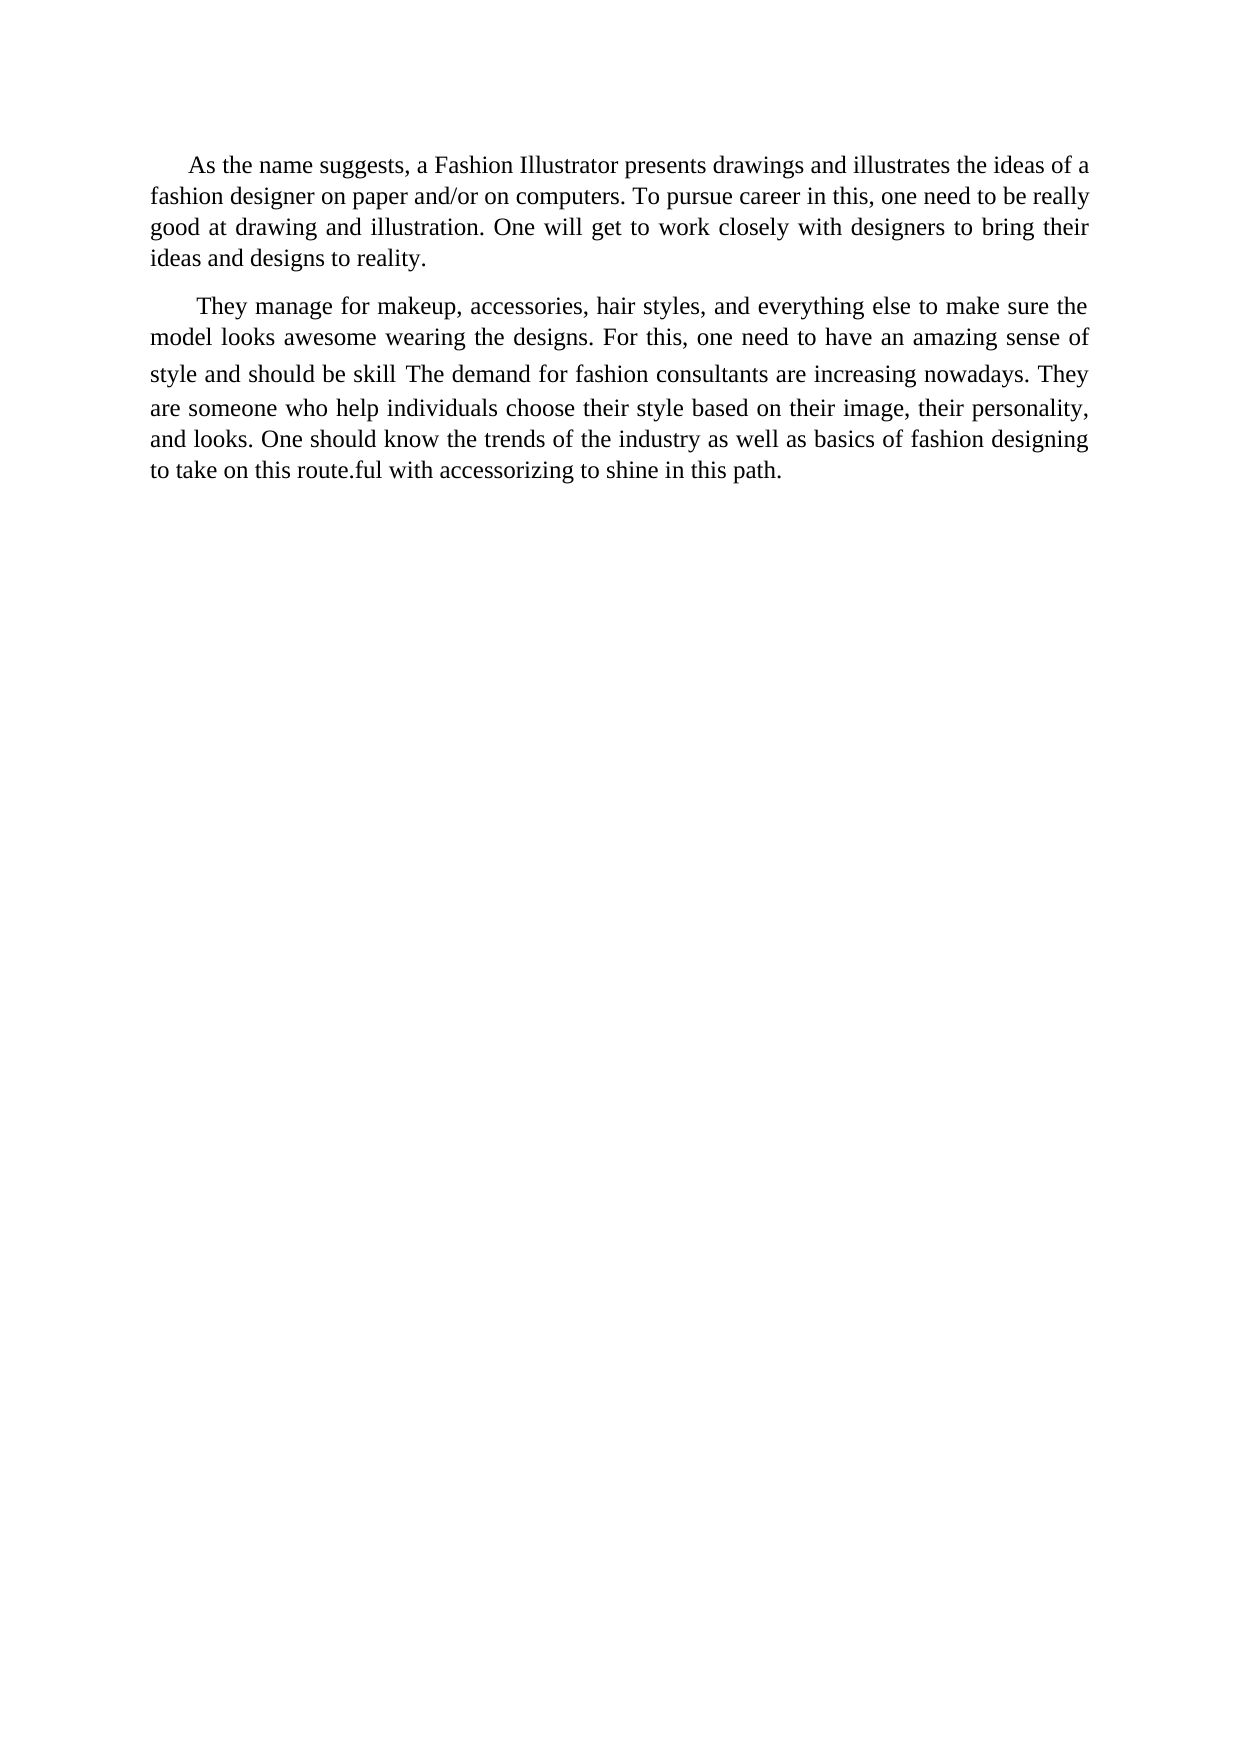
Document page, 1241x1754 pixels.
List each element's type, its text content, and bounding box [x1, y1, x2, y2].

text They manage for makeup, accessories, hair styles, and everything else to make sure the model looks awesome wearing the designs. For this, one need to have an amazing sense of style and should be skill The demand for fashion consultants are increasing nowadays. They are someone who help individuals choose their style based on their image, their personality, and looks. One should know the trends of the industry as well as basics of fashion designing to take on this route.ful with accessorizing to shine in this path. [150, 291, 1090, 483]
text As the name suggests, a Fashion Illustrator presents drawings and illustrates the ideas of a fashion designer on paper and/or on computers. To pursue career in this, one need to be really good at drawing and illustration. One will get to work closely with designers to bring their ideas and designs to reality. [150, 150, 1090, 272]
